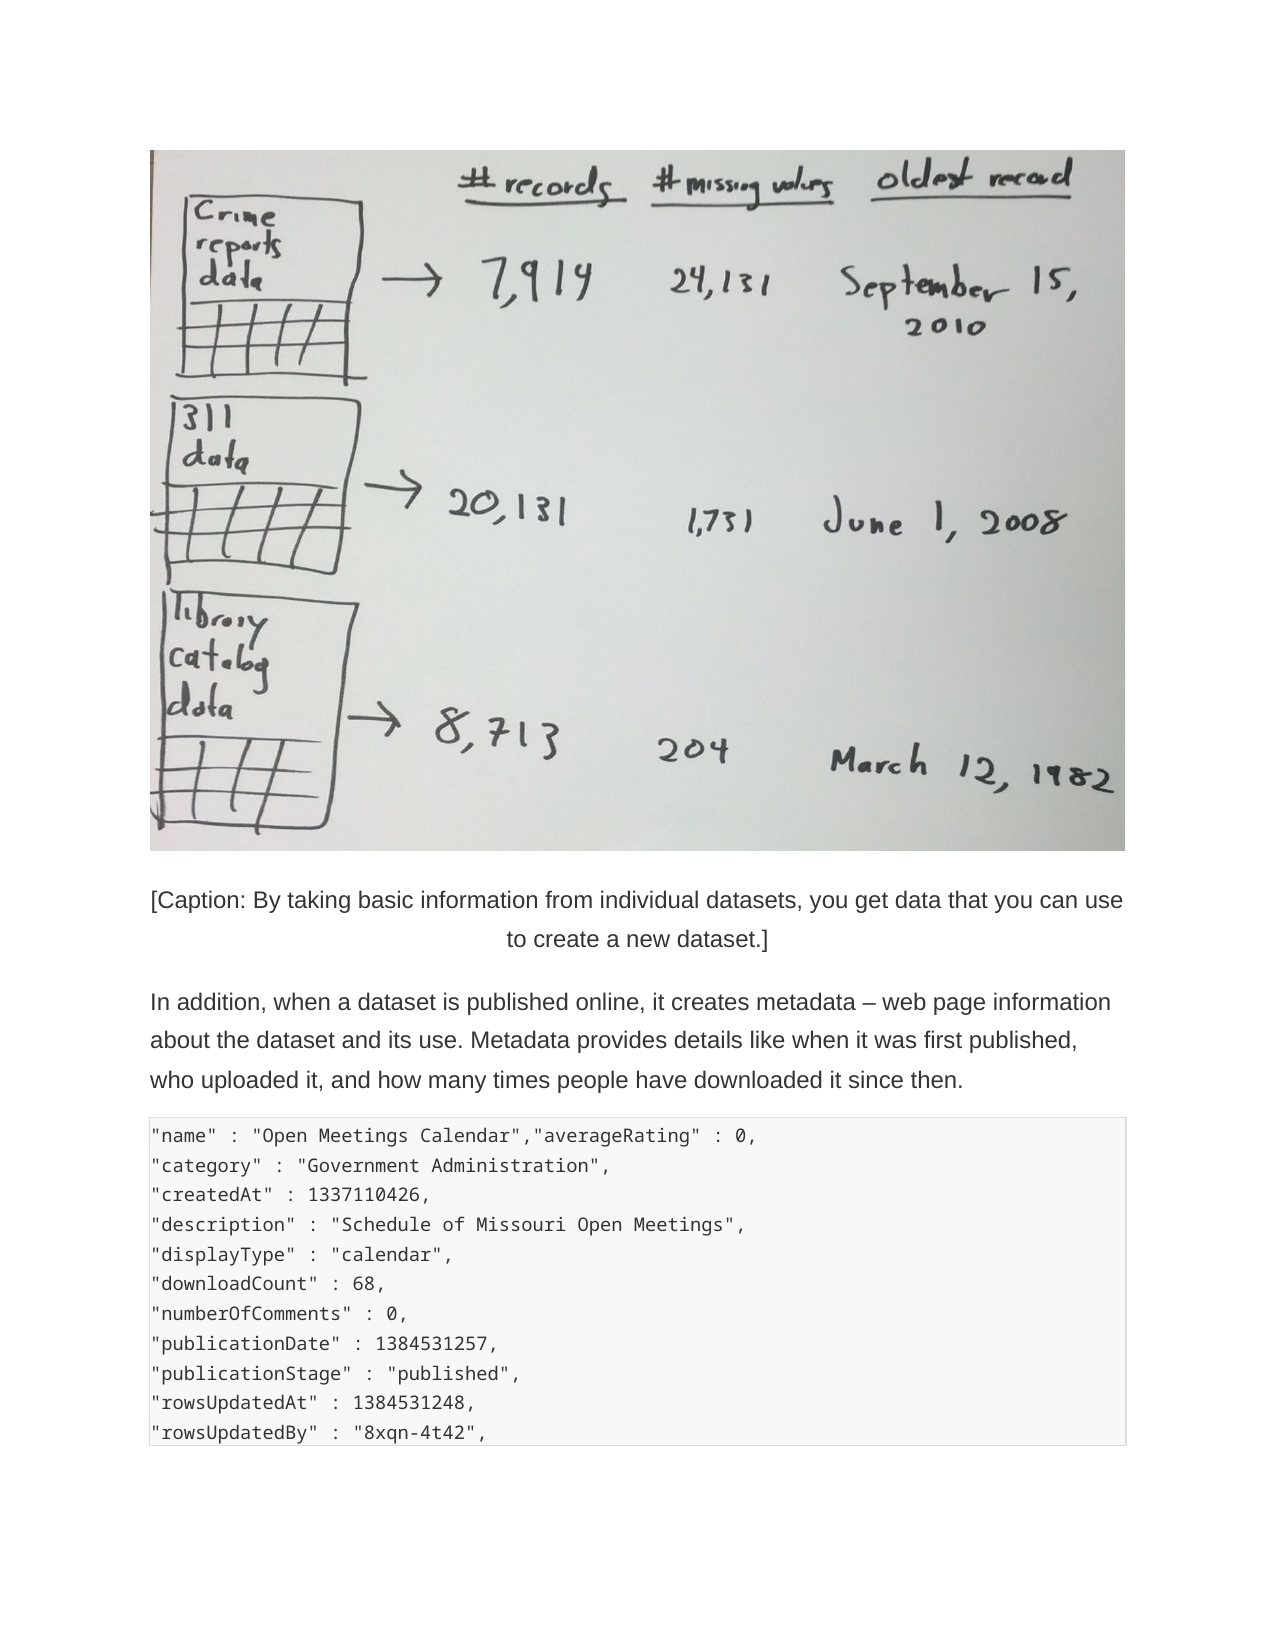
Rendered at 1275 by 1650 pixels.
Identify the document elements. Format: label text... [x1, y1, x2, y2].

text "category" : "Government Administration", [150, 1148, 1125, 1177]
text "numberOfComments" : 0, [150, 1296, 1125, 1326]
text "createdAt" : 1337110426, [150, 1177, 1125, 1207]
text "publicationDate" : 1384531257, [150, 1326, 1125, 1356]
text [Caption: By taking basic information from individual datasets, you get data that you can use to create a new dataset.] [150, 874, 1125, 952]
text "rowsUpdatedAt" : 1384531248, [150, 1385, 1125, 1413]
text "name" : "Open Meetings Calendar","averageRating" : 0, [150, 1118, 1125, 1148]
text "downloadCount" : 68, [150, 1267, 1125, 1296]
text In addition, when a dataset is published online, it creates metadata – web page information about the dataset and its use. Metadata provides details like when it was first published, who uploaded it, and how many times people have downloaded it since then. [150, 976, 1125, 1093]
text "displayType" : "calendar", [150, 1237, 1125, 1267]
picture [150, 150, 1125, 851]
text "publicationStage" : "published", [150, 1356, 1125, 1385]
text "description" : "Schedule of Missouri Open Meetings", [150, 1207, 1125, 1237]
text "rowsUpdatedBy" : "8xqn-4t42", [150, 1413, 1125, 1445]
